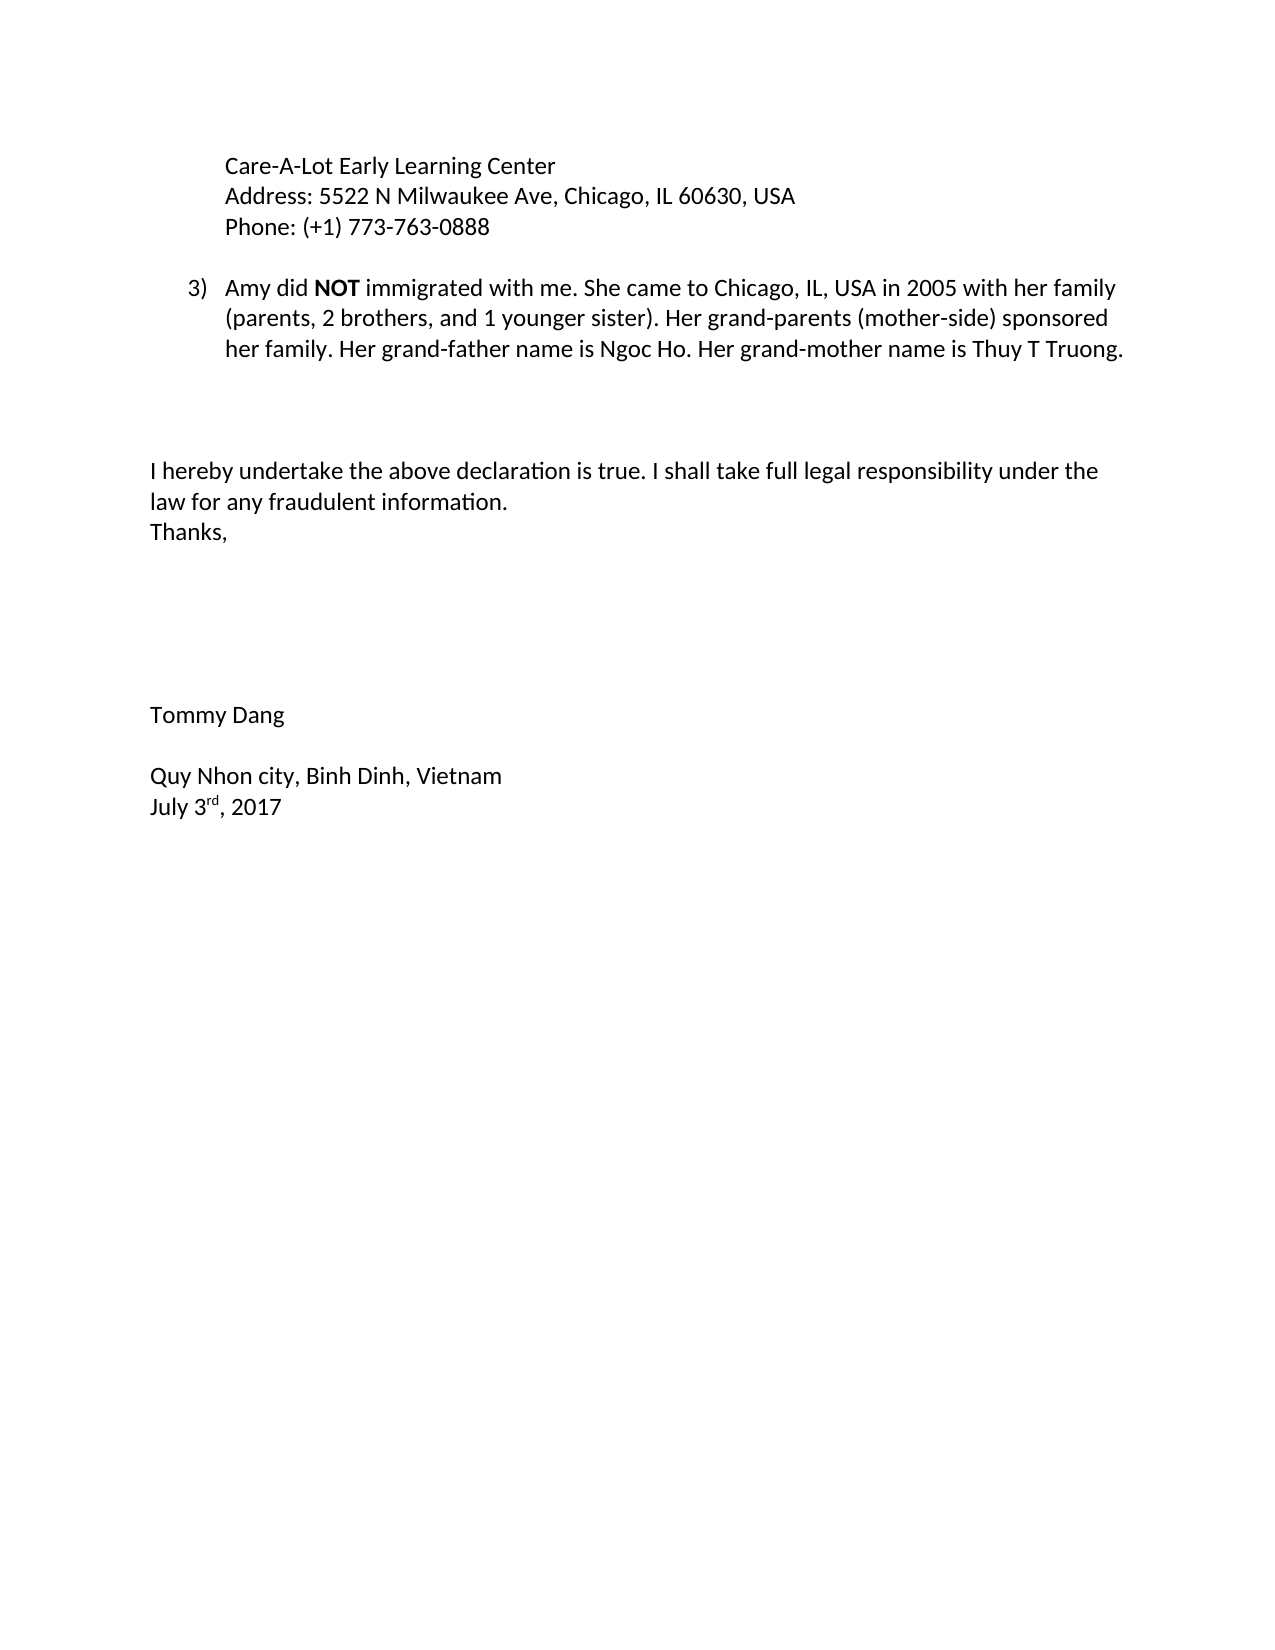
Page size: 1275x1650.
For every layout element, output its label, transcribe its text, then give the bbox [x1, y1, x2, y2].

text July 3rd, 2017 [150, 791, 1125, 821]
text Quy Nhon city, Binh Dinh, Vietnam [150, 760, 1125, 791]
list Care-A-Lot Early Learning Center [225, 150, 1125, 181]
text Tommy Dang [150, 699, 1125, 730]
list Phone: (+1) 773-763-0888 [225, 211, 1125, 242]
text Thanks, [150, 516, 1125, 547]
list Amy did NOT immigrated with me. She came to Chicago, IL, USA in 2005 with her family (parents, 2 brothers, and 1 younger sister). Her grand-parents (mother-side) sponsored her family. Her grand-father name is Ngoc Ho. Her grand-mother name is Thuy T Truong. [187, 272, 1125, 364]
text I hereby undertake the above declaration is true. I shall take full legal responsibility under the law for any fraudulent information. [150, 455, 1125, 516]
list Address: 5522 N Milwaukee Ave, Chicago, IL 60630, USA [225, 181, 1125, 211]
